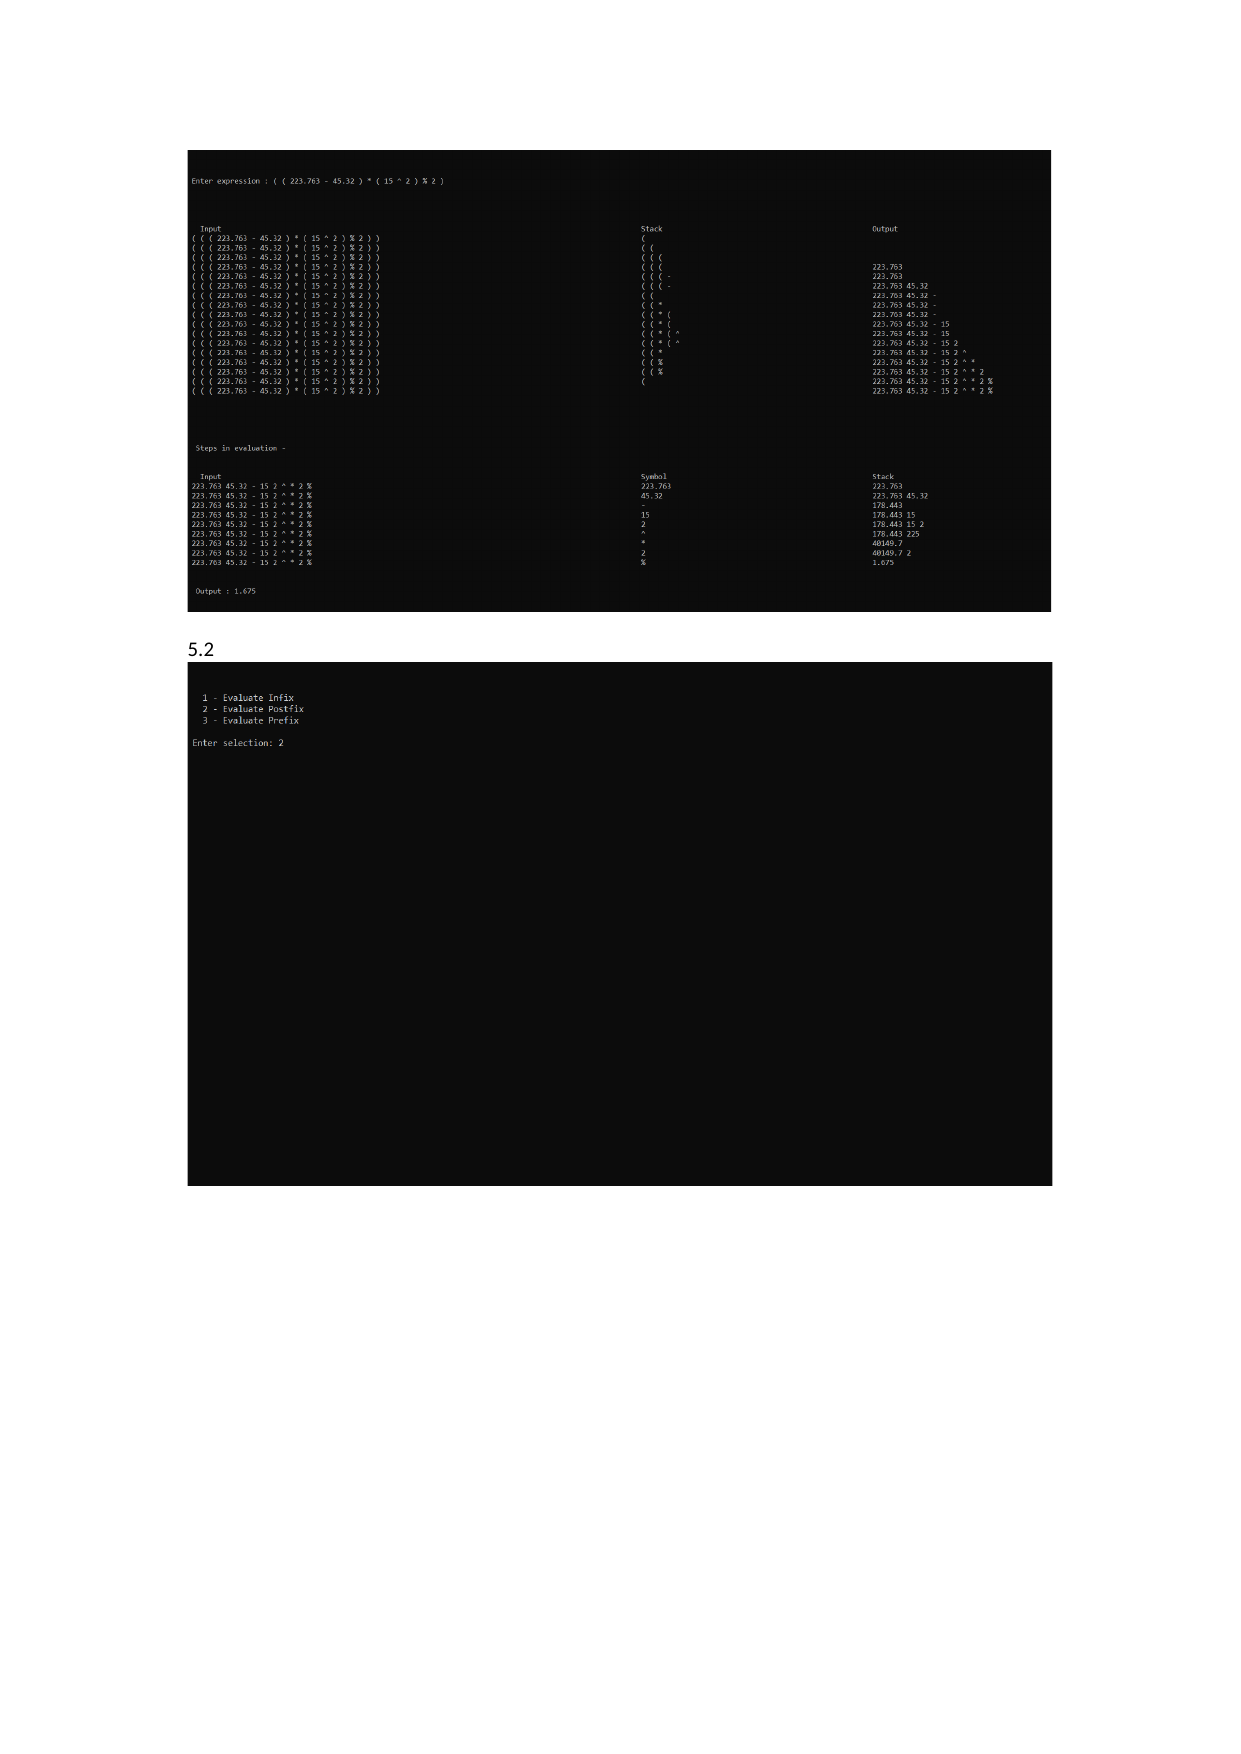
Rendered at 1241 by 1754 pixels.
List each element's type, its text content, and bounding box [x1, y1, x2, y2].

picture [187, 662, 1053, 1186]
text 5.2 [187, 637, 1053, 662]
picture [187, 150, 1052, 612]
